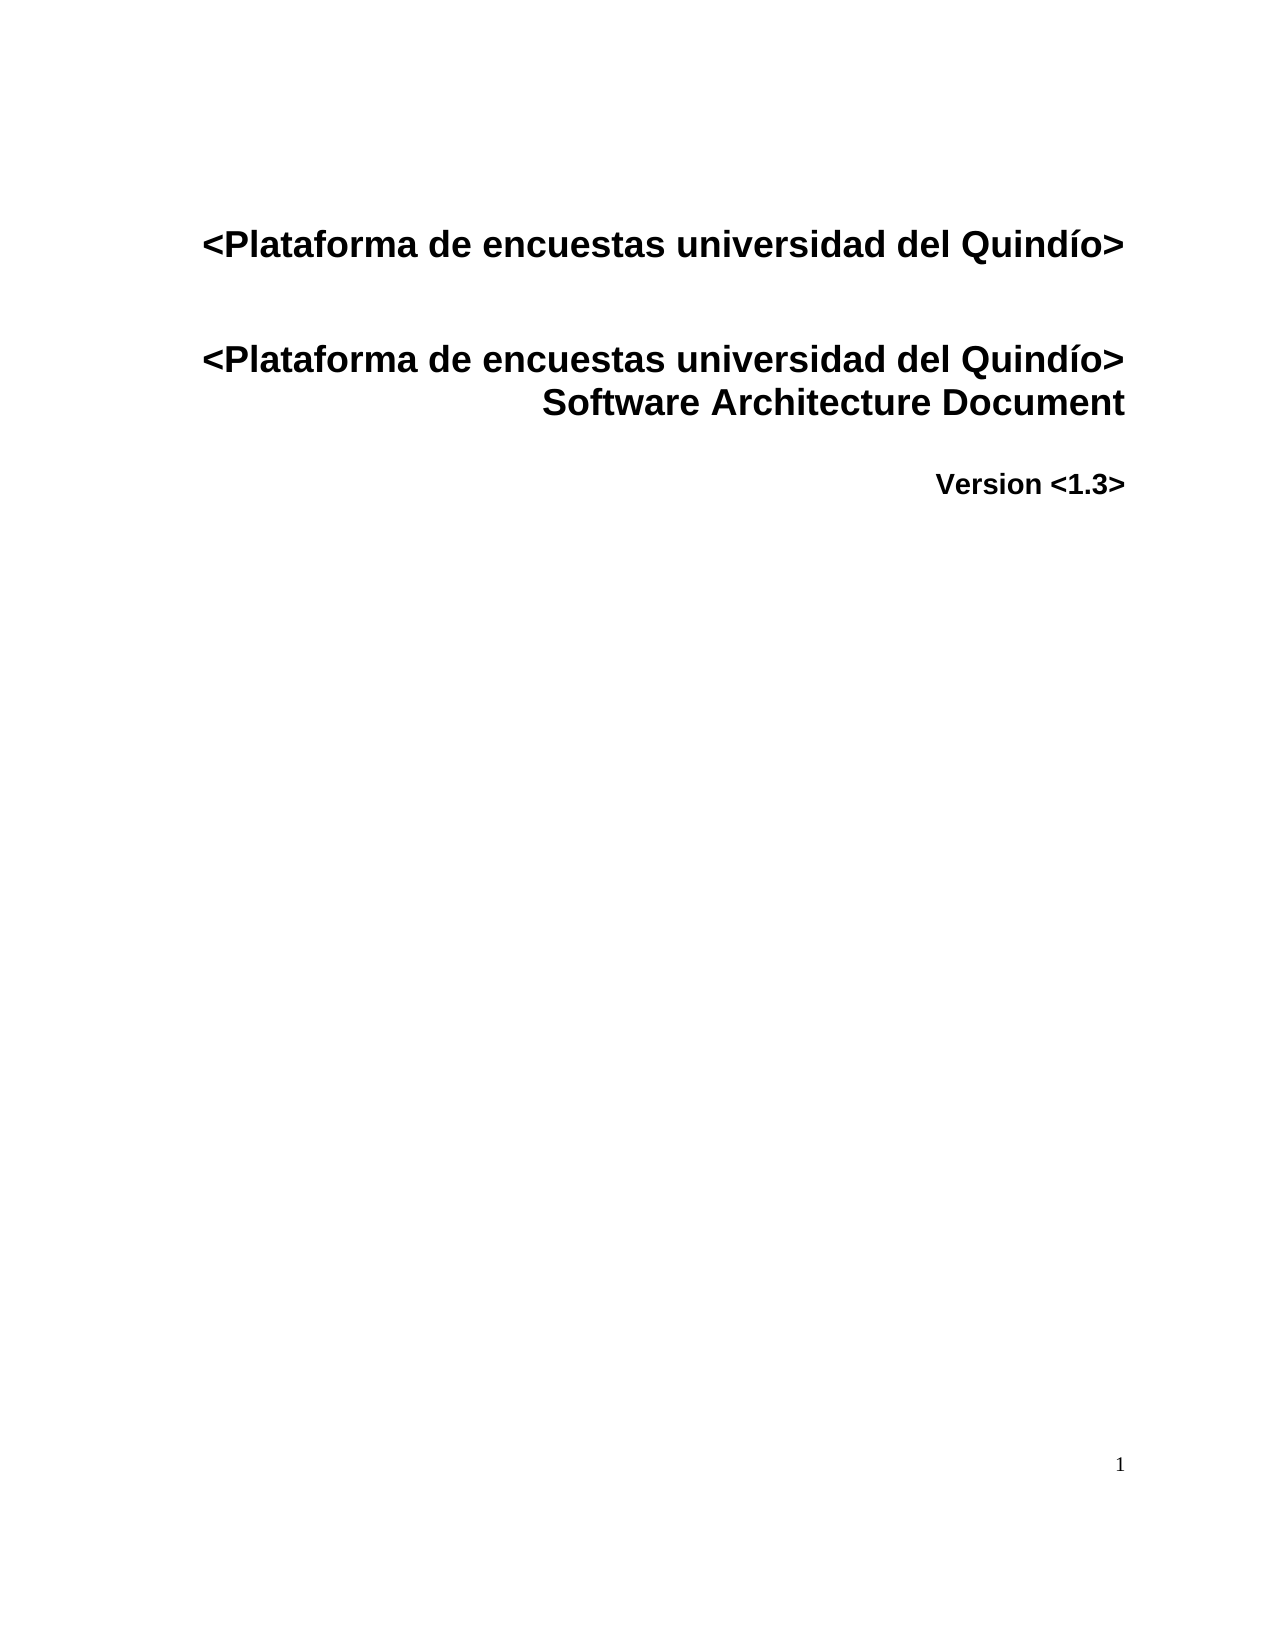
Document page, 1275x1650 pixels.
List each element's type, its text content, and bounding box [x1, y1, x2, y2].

text <Plataforma de encuestas universidad del Quindío> [150, 337, 1125, 381]
title Version <1.3> [150, 467, 1125, 500]
title Software Architecture Document [150, 381, 1125, 424]
